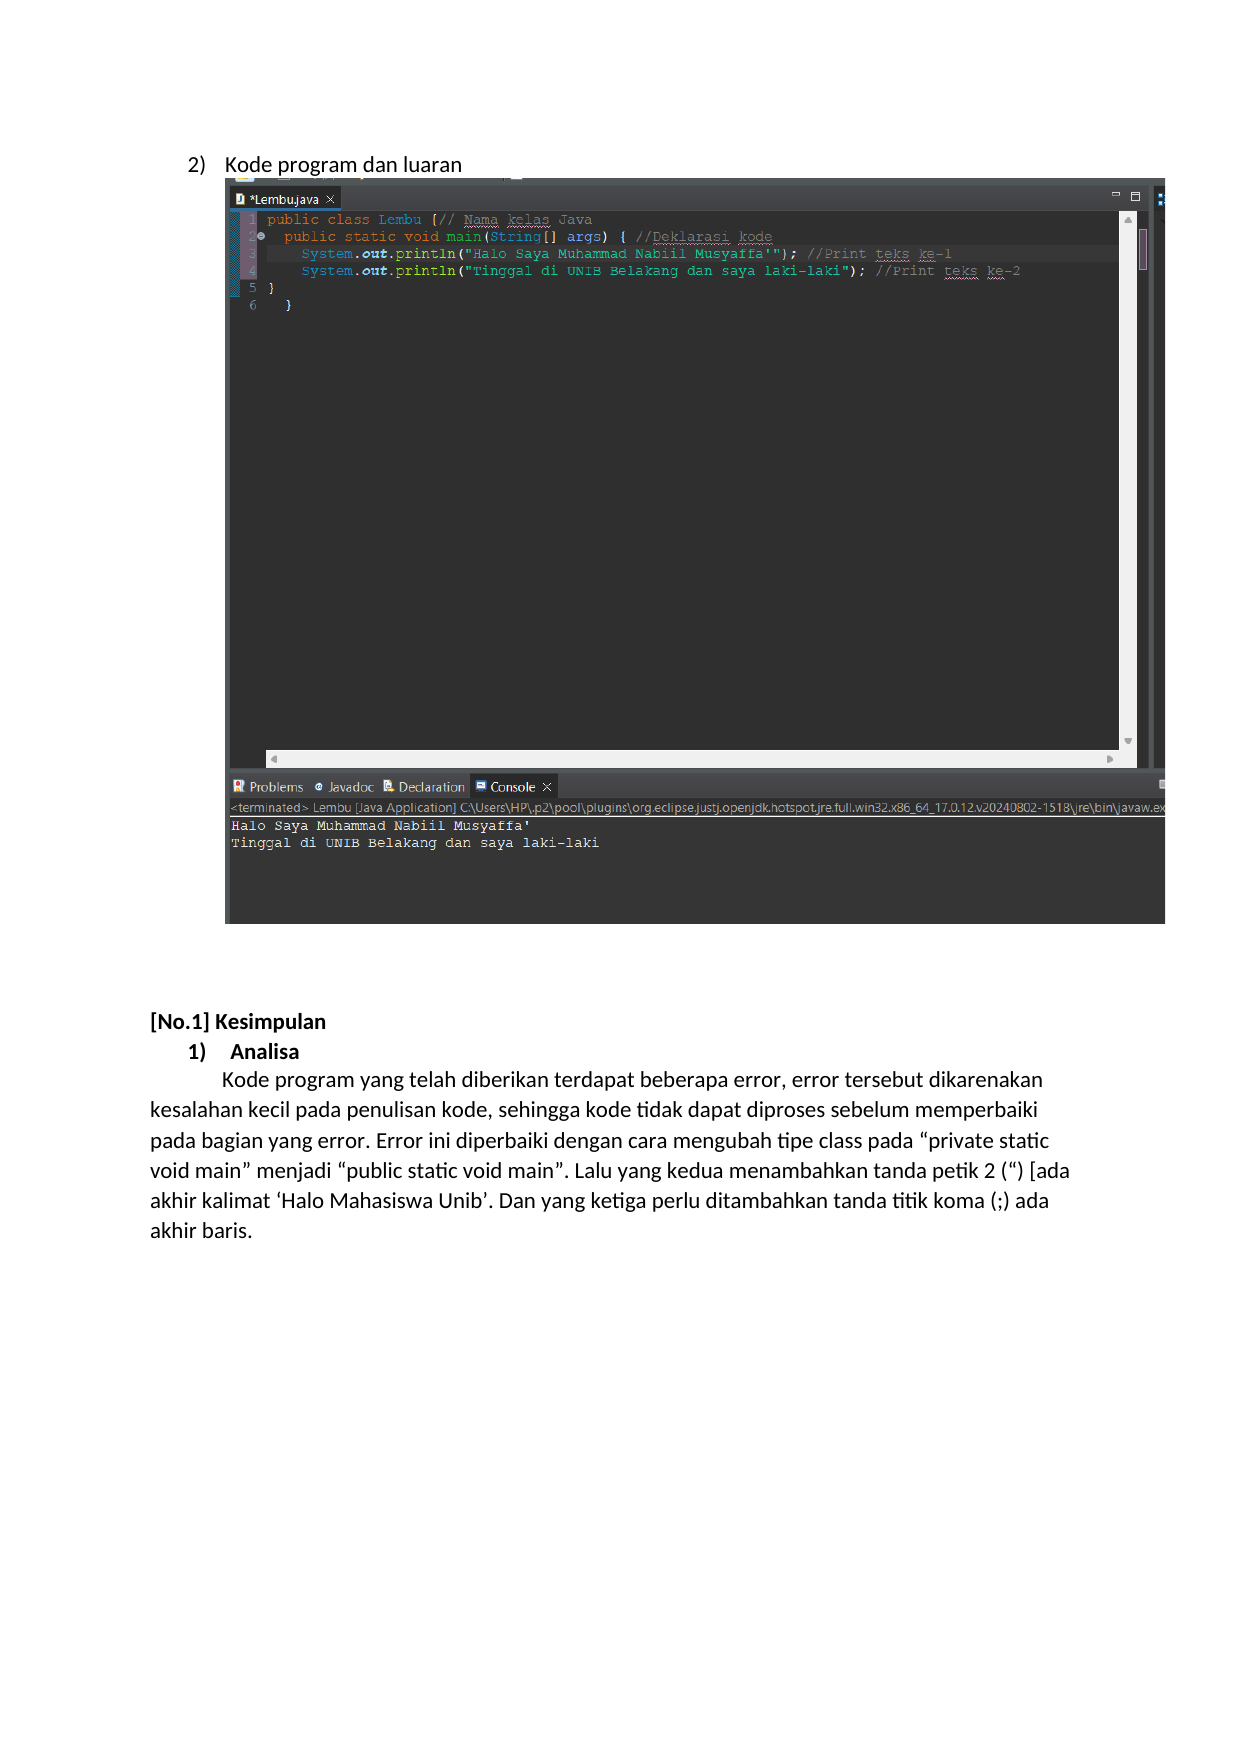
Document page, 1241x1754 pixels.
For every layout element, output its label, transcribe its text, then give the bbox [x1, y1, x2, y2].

list Kode program dan luaran [187, 150, 1090, 178]
text Kode program yang telah diberikan terdapat beberapa error, error tersebut dikarenakan kesalahan kecil pada penulisan kode, sehingga kode tidak dapat diproses sebelum memperbaiki pada bagian yang error. Error ini diperbaiki dengan cara mengubah tipe class pada “private static void main” menjadi “public static void main”. Lalu yang kedua menambahkan tanda petik 2 (“) [ada akhir kalimat ‘Halo Mahasiswa Unib’. Dan yang ketiga perlu ditambahkan tanda titik koma (;) ada akhir baris. [150, 1065, 1090, 1244]
text [No.1] Kesimpulan [150, 1007, 1090, 1035]
picture [225, 178, 1166, 924]
list Analisa [187, 1037, 1090, 1065]
